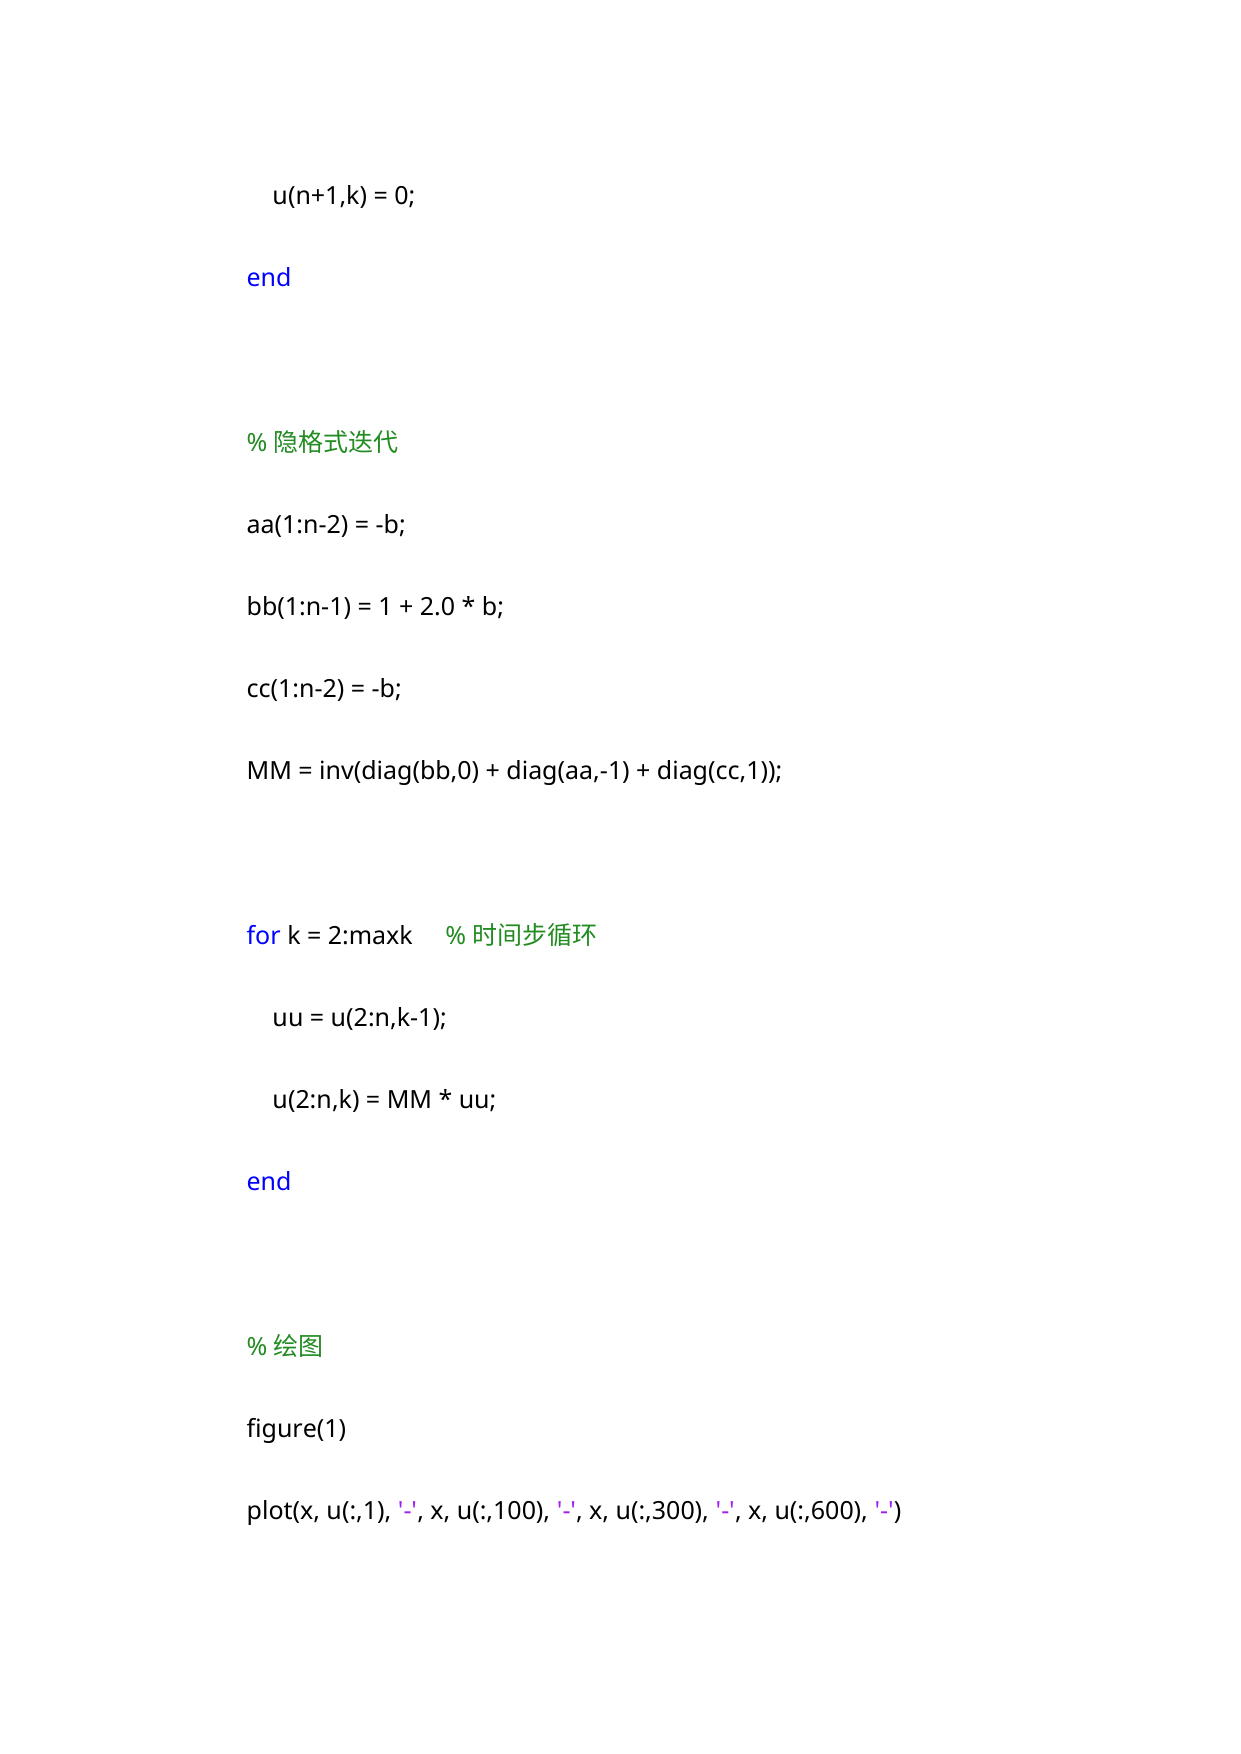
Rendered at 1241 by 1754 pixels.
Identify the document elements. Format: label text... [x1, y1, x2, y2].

text % 隐格式迭代 [187, 408, 1053, 473]
text u(2:n,k) = MM * uu; [187, 1066, 1053, 1131]
text u(n+1,k) = 0; [187, 162, 1053, 227]
text plot(x, u(:,1), '-', x, u(:,100), '-', x, u(:,300), '-', x, u(:,600), '-') [187, 1477, 1053, 1542]
text uu = u(2:n,k-1); [187, 984, 1053, 1049]
text end [187, 244, 1053, 309]
text MM = inv(diag(bb,0) + diag(aa,-1) + diag(cc,1)); [187, 737, 1053, 802]
text bb(1:n-1) = 1 + 2.0 * b; [187, 573, 1053, 638]
text end [187, 1148, 1053, 1213]
text figure(1) [187, 1395, 1053, 1460]
text % 绘图 [187, 1312, 1053, 1377]
text cc(1:n-2) = -b; [187, 655, 1053, 720]
text aa(1:n-2) = -b; [187, 491, 1053, 556]
text for k = 2:maxk % 时间步循环 [187, 901, 1053, 966]
